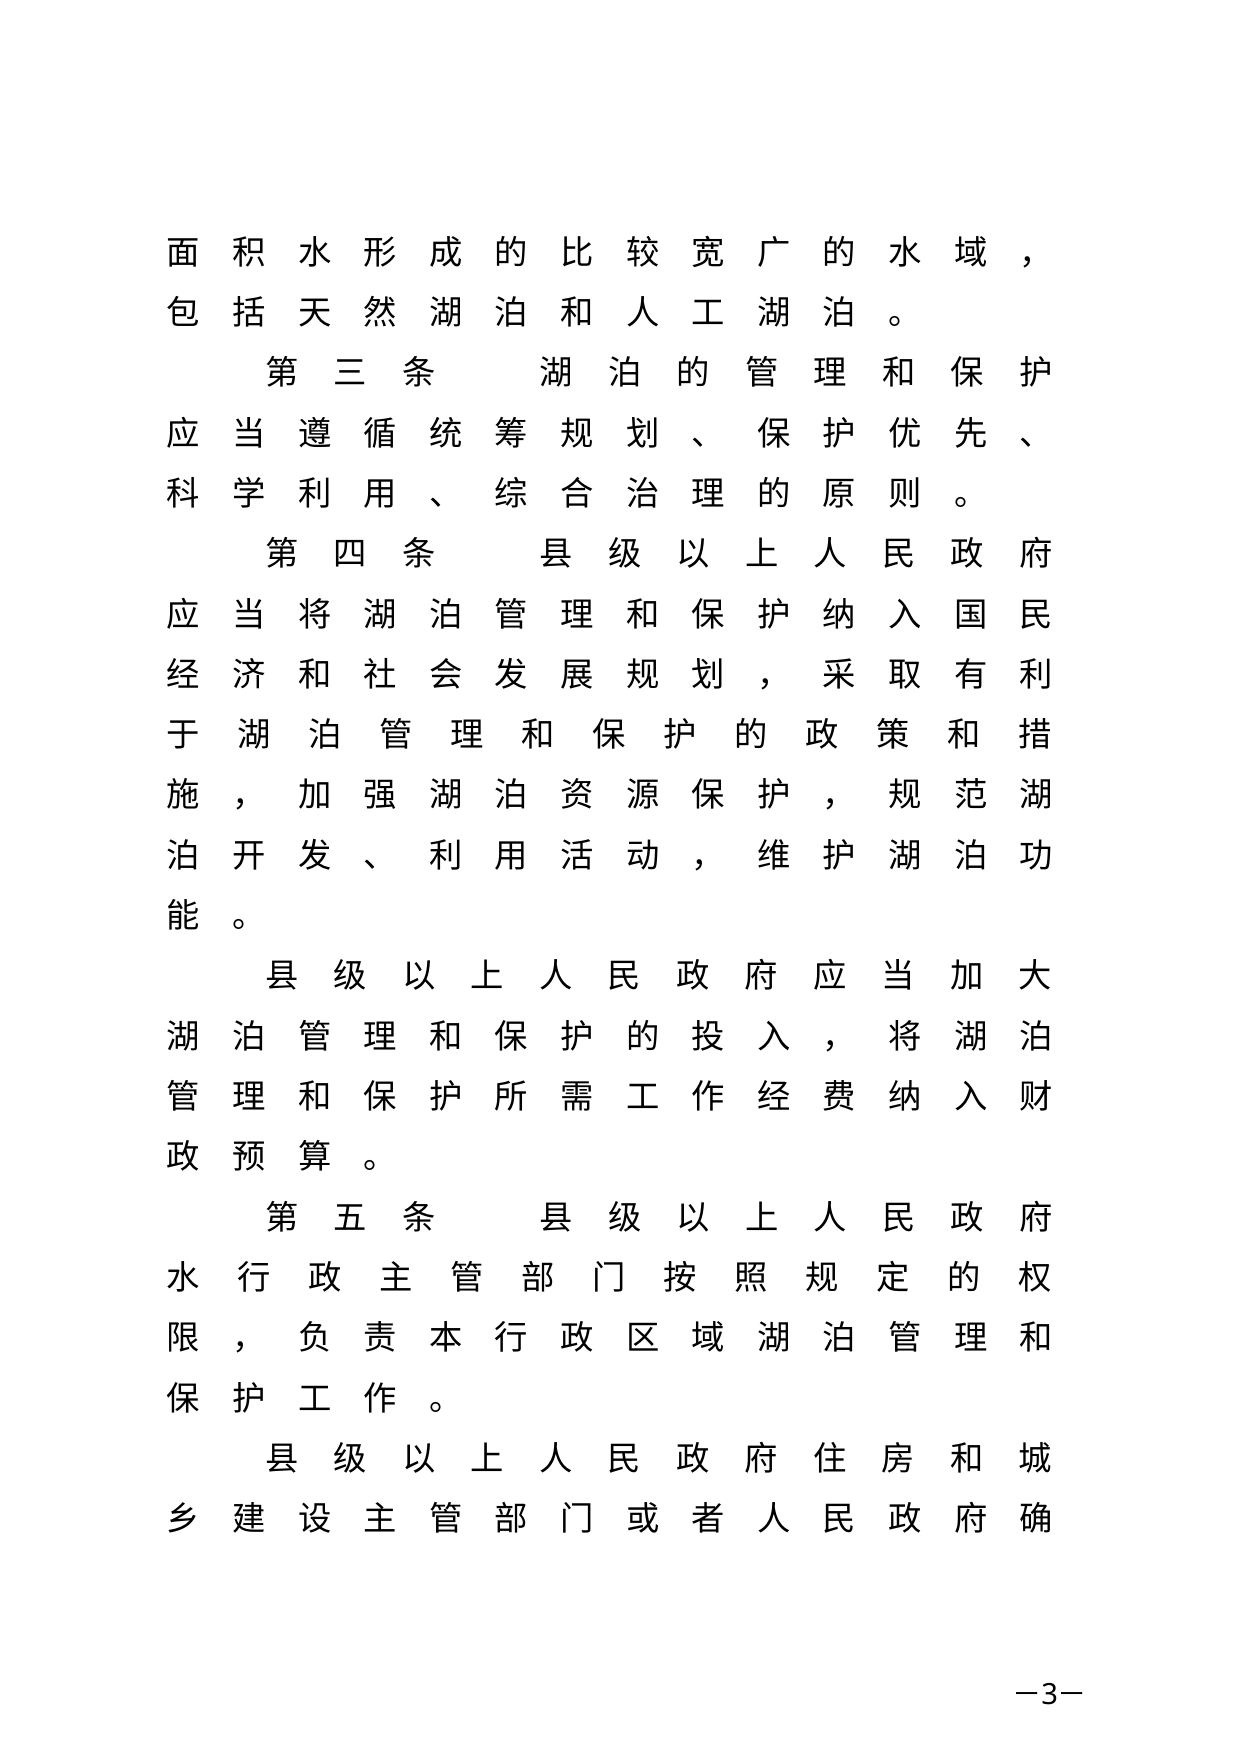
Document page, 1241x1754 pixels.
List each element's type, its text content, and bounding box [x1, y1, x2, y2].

text 第三条 湖泊的管理和保护应当遵循统筹规划、保护优先、科学利用、综合治理的原则。 [167, 340, 1085, 521]
text 第四条 县级以上人民政府应当将湖泊管理和保护纳入国民经济和社会发展规划，采取有利于湖泊管理和保护的政策和措施，加强湖泊资源保护，规范湖泊开发、利用活动，维护湖泊功能。 [167, 521, 1085, 943]
text 第五条 县级以上人民政府水行政主管部门按照规定的权限，负责本行政区域湖泊管理和保护工作。 [167, 1184, 1085, 1426]
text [167, 219, 1085, 340]
text 县级以上人民政府应当加大湖泊管理和保护的投入，将湖泊管理和保护所需工作经费纳入财政预算。 [167, 943, 1085, 1184]
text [167, 1426, 1085, 1546]
